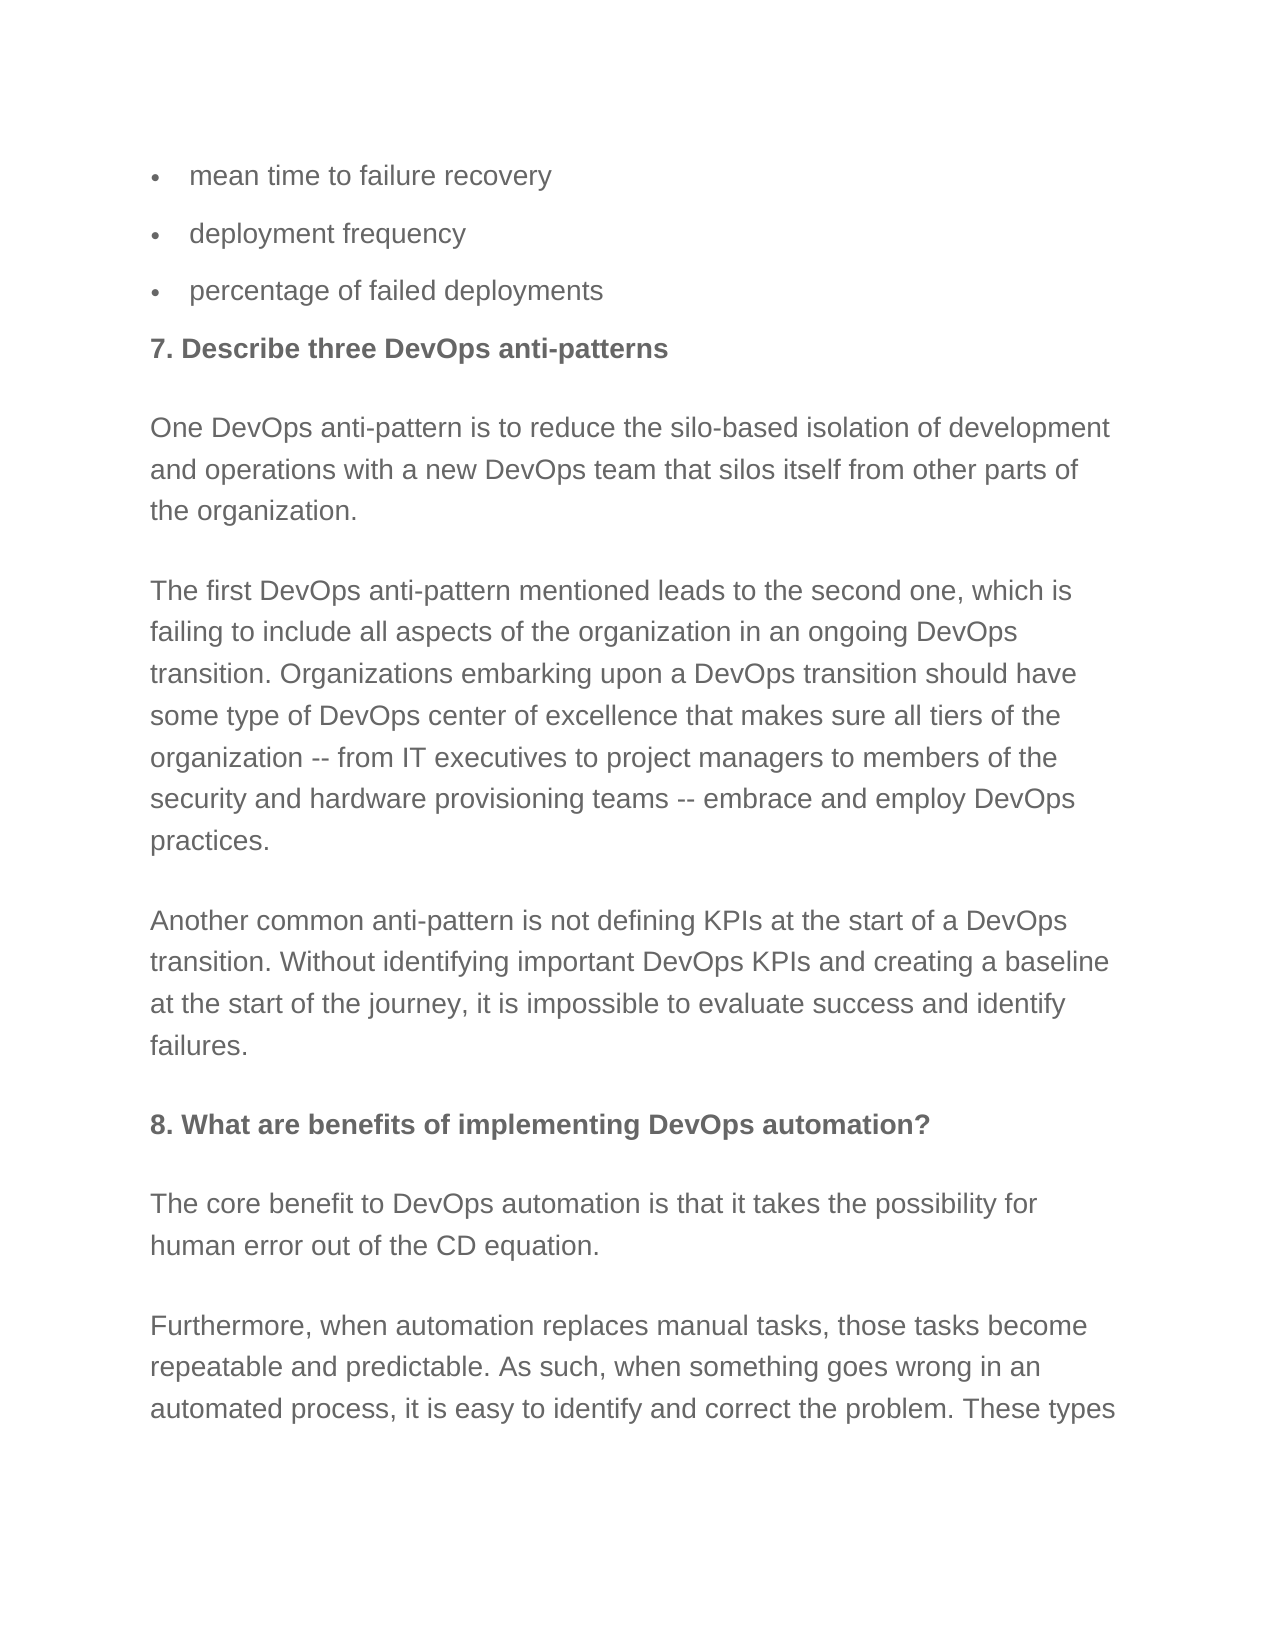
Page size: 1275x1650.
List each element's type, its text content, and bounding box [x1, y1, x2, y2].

text 8. What are benefits of implementing DevOps automation? [150, 1099, 1125, 1141]
text 7. Describe three DevOps anti-patterns [150, 322, 1125, 364]
text One DevOps anti-pattern is to reduce the silo-based isolation of development and operations with a new DevOps team that silos itself from other parts of the organization. [150, 401, 1125, 527]
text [150, 1299, 1125, 1424]
list percentage of failed deployments [152, 265, 1125, 307]
text The core benefit to DevOps automation is that it takes the possibility for human error out of the CD equation. [150, 1178, 1125, 1262]
text The first DevOps anti-pattern mentioned leads to the second one, which is failing to include all aspects of the organization in an ongoing DevOps transition. Organizations embarking upon a DevOps transition should have some type of DevOps center of excellence that makes sure all tiers of the organization -- from IT executives to project managers to members of the security and hardware provisioning teams -- embrace and employ DevOps practices. [150, 564, 1125, 857]
list deployment frequency [152, 207, 1125, 249]
text Another common anti-pattern is not defining KPIs at the start of a DevOps transition. Without identifying important DevOps KPIs and creating a baseline at the start of the journey, it is impossible to evaluate success and identify failures. [150, 894, 1125, 1061]
list mean time to failure recovery [152, 150, 1125, 192]
